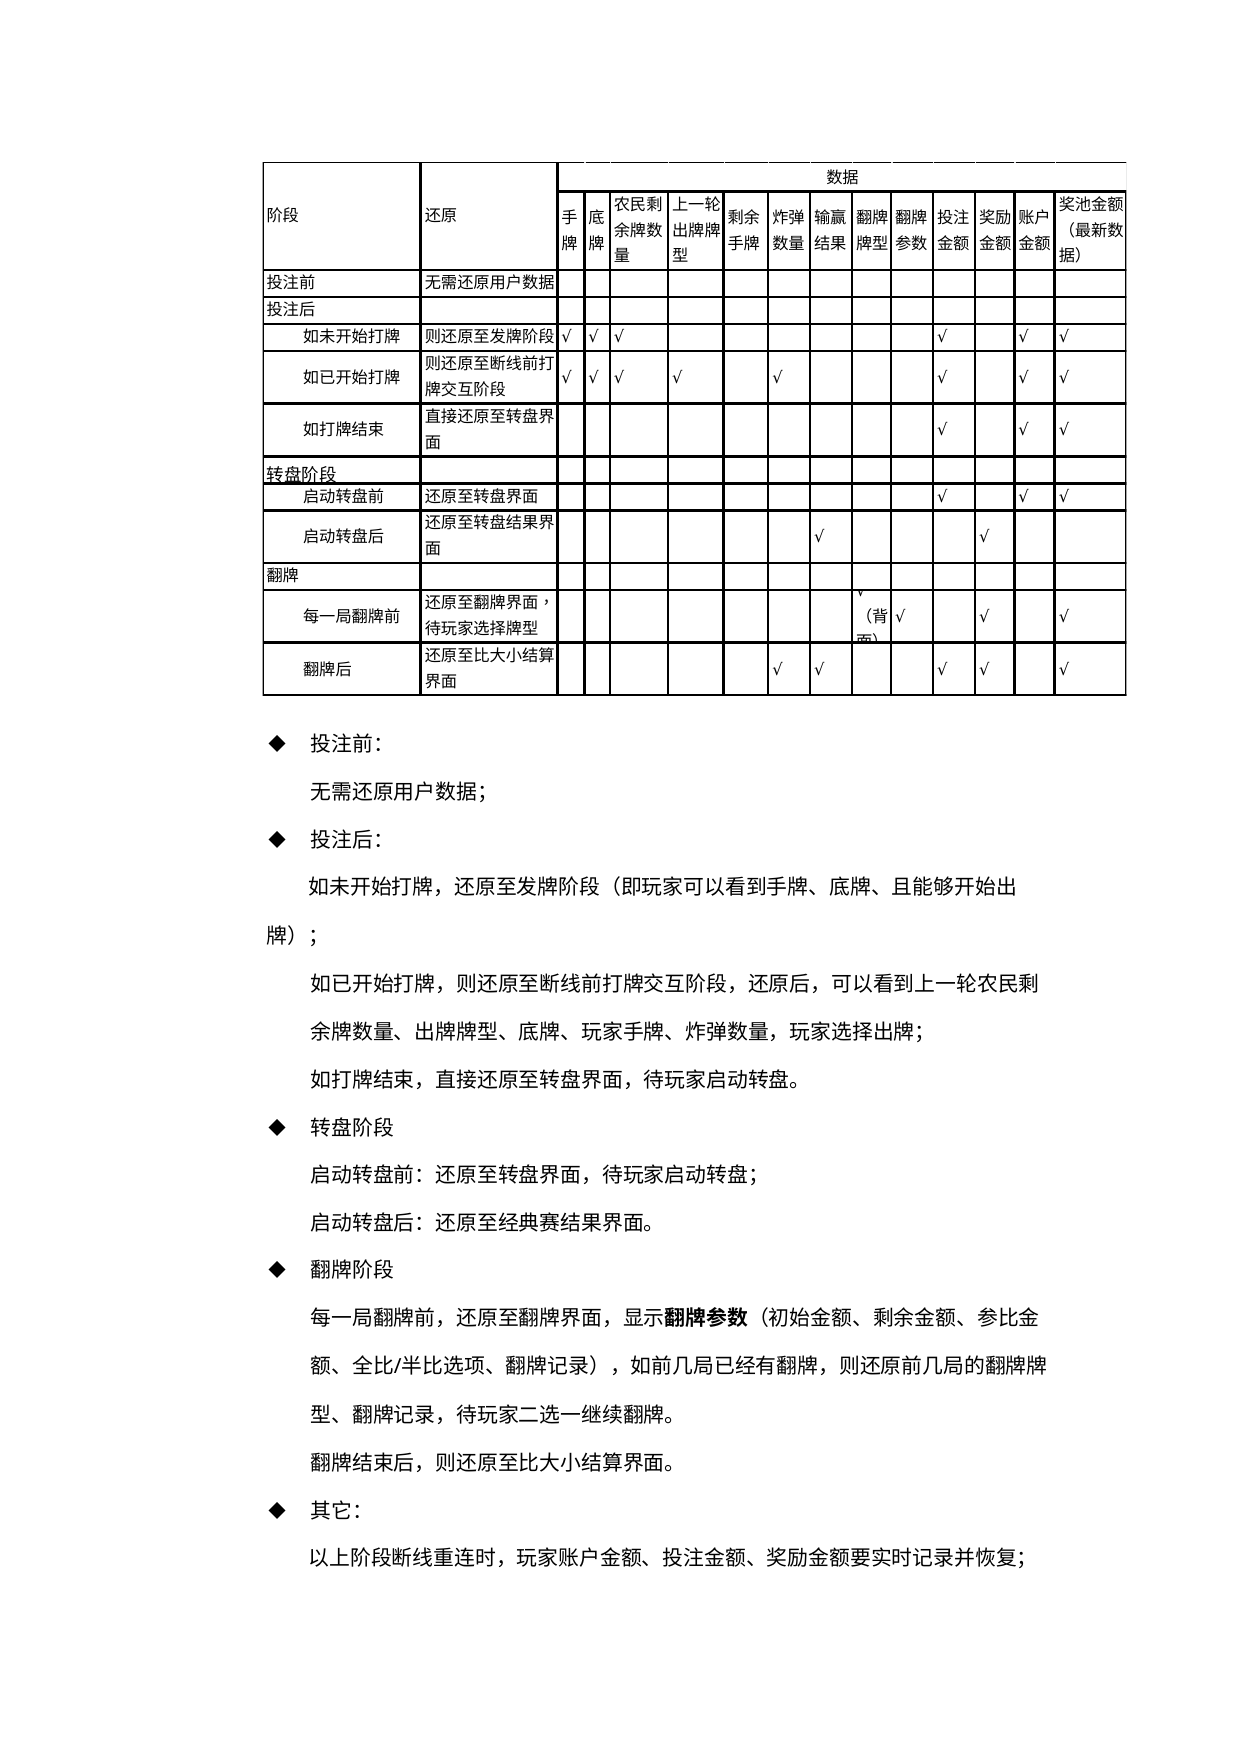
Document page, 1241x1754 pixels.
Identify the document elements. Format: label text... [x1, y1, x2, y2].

list 如打牌结束，直接还原至转盘界面，待玩家启动转盘。 [310, 1062, 1053, 1094]
list 其它： [267, 1493, 1053, 1525]
list 转盘阶段 [267, 1109, 1053, 1142]
list 投注前： [267, 726, 1053, 759]
list 启动转盘前：还原至转盘界面，待玩家启动转盘； [310, 1157, 1053, 1190]
list 以上阶段断线重连时，玩家账户金额、投注金额、奖励金额要实时记录并恢复； [267, 1540, 1053, 1573]
list 翻牌阶段 [267, 1252, 1053, 1285]
list 无需还原用户数据； [269, 774, 1053, 807]
list 翻牌结束后，则还原至比大小结算界面。 [310, 1445, 1053, 1478]
list 如已开始打牌，则还原至断线前打牌交互阶段，还原后，可以看到上一轮农民剩余牌数量、出牌牌型、底牌、玩家手牌、炸弹数量，玩家选择出牌； [310, 966, 1053, 1047]
list 如未开始打牌，还原至发牌阶段（即玩家可以看到手牌、底牌、且能够开始出牌）； [267, 869, 1053, 951]
list 投注后： [267, 822, 1053, 854]
list 启动转盘后：还原至经典赛结果界面。 [310, 1205, 1053, 1237]
list 每一局翻牌前，还原至翻牌界面，显示翻牌参数（初始金额、剩余金额、参比金额、全比/半比选项、翻牌记录），如前几局已经有翻牌，则还原前几局的翻牌牌型、翻牌记录，待玩家二选一继续翻牌。 [310, 1300, 1053, 1430]
